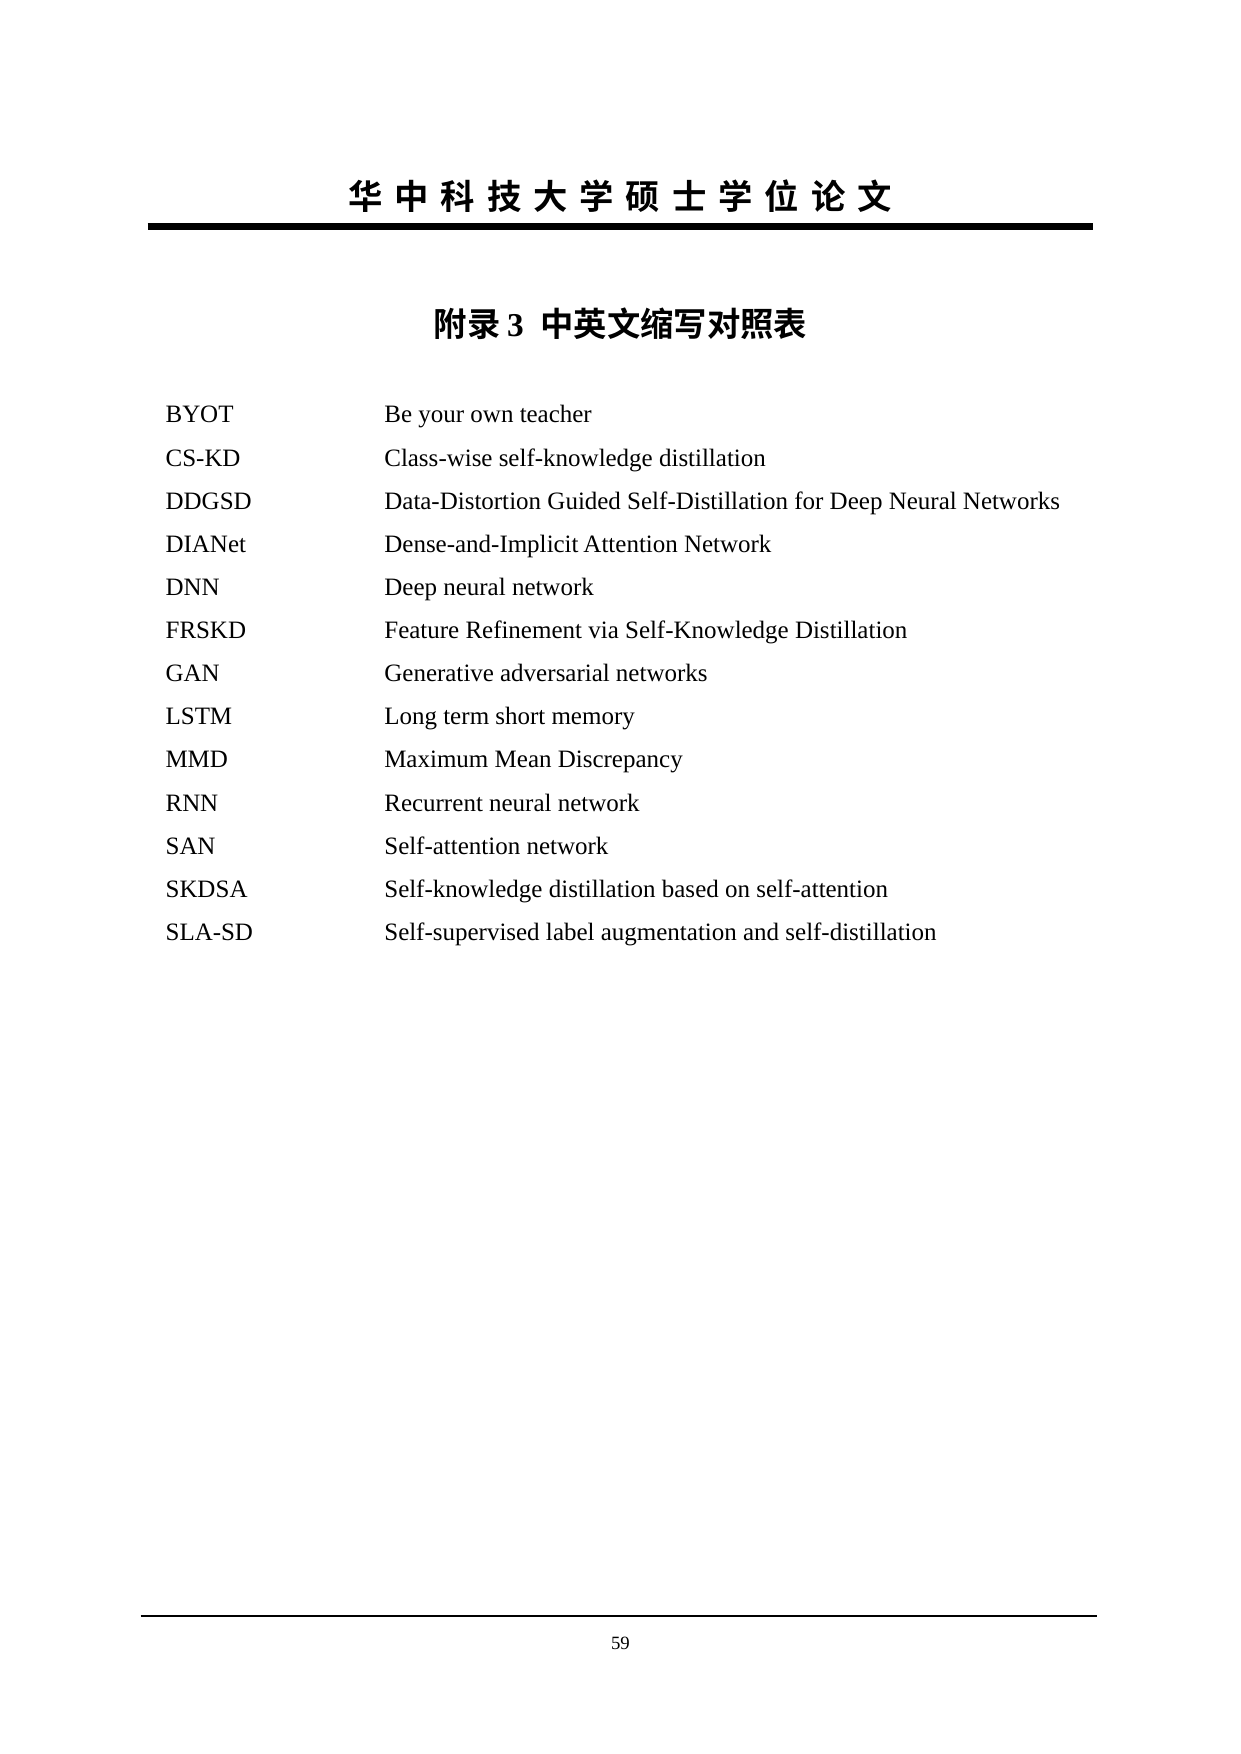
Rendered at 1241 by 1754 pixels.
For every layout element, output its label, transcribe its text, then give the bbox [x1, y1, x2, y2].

text LSTM Long term short memory [165, 701, 1075, 730]
text MMD Maximum Mean Discrepancy [165, 744, 1075, 773]
text DDGSD Data-Distortion Guided Self-Distillation for Deep Neural Networks [165, 486, 1075, 514]
text FRSKD Feature Refinement via Self-Knowledge Distillation [165, 615, 1075, 644]
text DIANet Dense-and-Implicit Attention Network [165, 529, 1075, 558]
text SLA-SD Self-supervised label augmentation and self-distillation [165, 917, 1075, 946]
text SAN Self-attention network [165, 831, 1075, 859]
text BYOT Be your own teacher [165, 399, 1075, 428]
text DNN Deep neural network [165, 572, 1075, 601]
text CS-KD Class-wise self-knowledge distillation [165, 443, 1075, 471]
text RNN Recurrent neural network [165, 788, 1075, 816]
subtitle 附录3 中英文缩写对照表 [165, 298, 1075, 346]
text GAN Generative adversarial networks [165, 658, 1075, 687]
text SKDSA Self-knowledge distillation based on self-attention [165, 874, 1075, 903]
